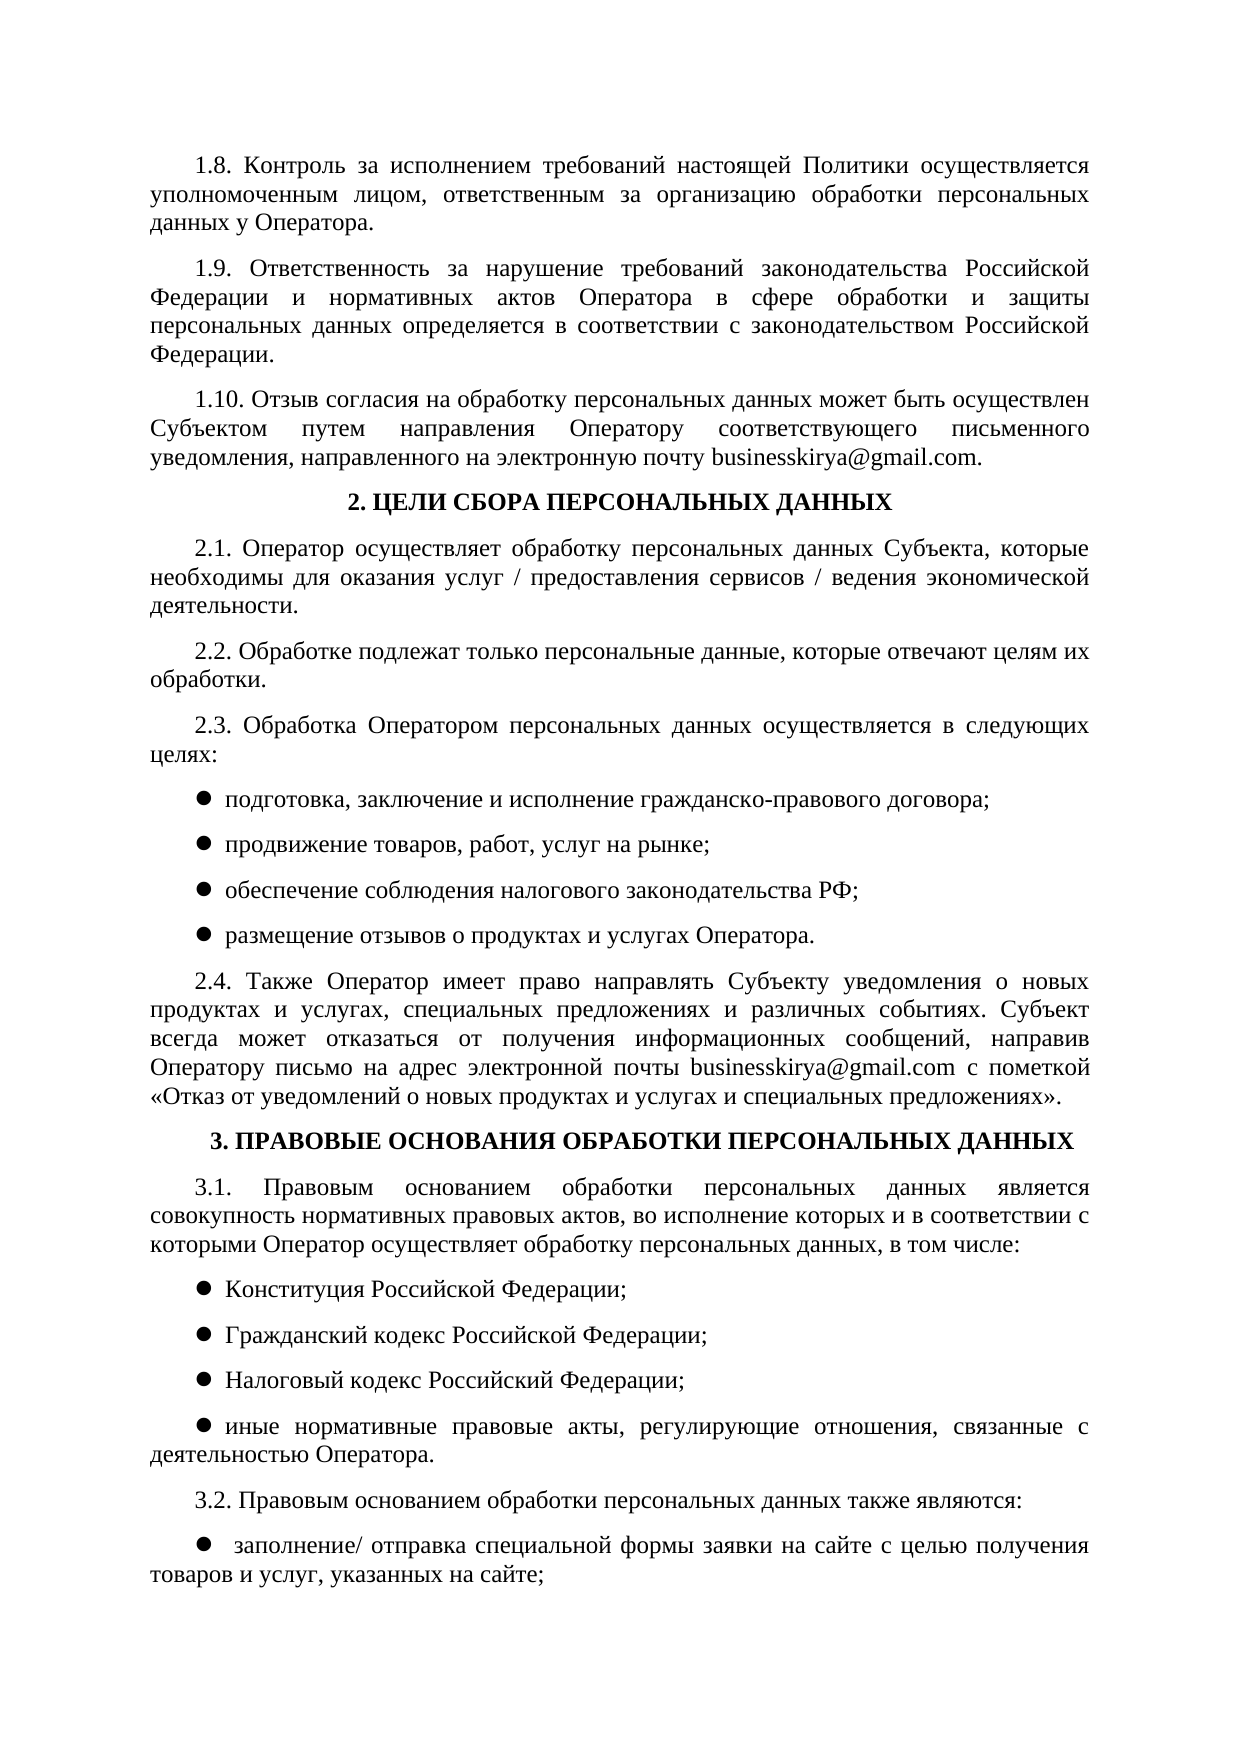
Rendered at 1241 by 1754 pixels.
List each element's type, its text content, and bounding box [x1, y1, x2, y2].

list Гражданский кодекс Российской Федерации; [150, 1320, 1090, 1349]
text 1.9. Ответственность за нарушение требований законодательства Российской Федерации и нормативных актов Оператора в сфере обработки и защиты персональных данных определяется в соответствии с законодательством Российской Федерации. [150, 253, 1090, 368]
list продвижение товаров, работ, услуг на рынке; [150, 829, 1090, 858]
list иные нормативные правовые акты, регулирующие отношения, связанные с деятельностью Оператора. [150, 1411, 1090, 1468]
list размещение отзывов о продуктах и услугах Оператора. [150, 920, 1090, 949]
text 3. ПРАВОВЫЕ ОСНОВАНИЯ ОБРАБОТКИ ПЕРСОНАЛЬНЫХ ДАННЫХ [150, 1126, 1090, 1155]
list Конституция Российской Федерации; [150, 1274, 1090, 1303]
list обеспечение соблюдения налогового законодательства РФ; [150, 875, 1090, 904]
text 1.10. Отзыв согласия на обработку персональных данных может быть осуществлен Субъектом путем направления Оператору соответствующего письменного уведомления, направленного на электронную почту businesskirya@gmail.com. [150, 384, 1090, 471]
text 2.3. Обработка Оператором персональных данных осуществляется в следующих целях: [150, 710, 1090, 767]
text 3.2. Правовым основанием обработки персональных данных также являются: [150, 1485, 1090, 1514]
list заполнение/ отправка специальной формы заявки на сайте с целью получения товаров и услуг, указанных на сайте; [150, 1530, 1090, 1588]
text 1.8. Контроль за исполнением требований настоящей Политики осуществляется уполномоченным лицом, ответственным за организацию обработки персональных данных у Оператора. [150, 150, 1090, 236]
list подготовка, заключение и исполнение гражданско-правового договора; [150, 784, 1090, 813]
text 3.1. Правовым основанием обработки персональных данных является совокупность нормативных правовых актов, во исполнение которых и в соответствии с которыми Оператор осуществляет обработку персональных данных, в том числе: [150, 1172, 1090, 1258]
text 2.2. Обработке подлежат только персональные данные, которые отвечают целям их обработки. [150, 636, 1090, 693]
text 2.1. Оператор осуществляет обработку персональных данных Субъекта, которые необходимы для оказания услуг / предоставления сервисов / ведения экономической деятельности. [150, 533, 1090, 619]
list Налоговый кодекс Российский Федерации; [150, 1365, 1090, 1394]
text 2. ЦЕЛИ СБОРА ПЕРСОНАЛЬНЫХ ДАННЫХ [150, 487, 1090, 516]
text 2.4. Также Оператор имеет право направлять Субъекту уведомления о новых продуктах и услугах, специальных предложениях и различных событиях. Субъект всегда может отказаться от получения информационных сообщений, направив Оператору письмо на адрес электронной почты businesskirya@gmail.com с пометкой «Отказ от уведомлений о новых продуктах и услугах и специальных предложениях». [150, 966, 1090, 1109]
